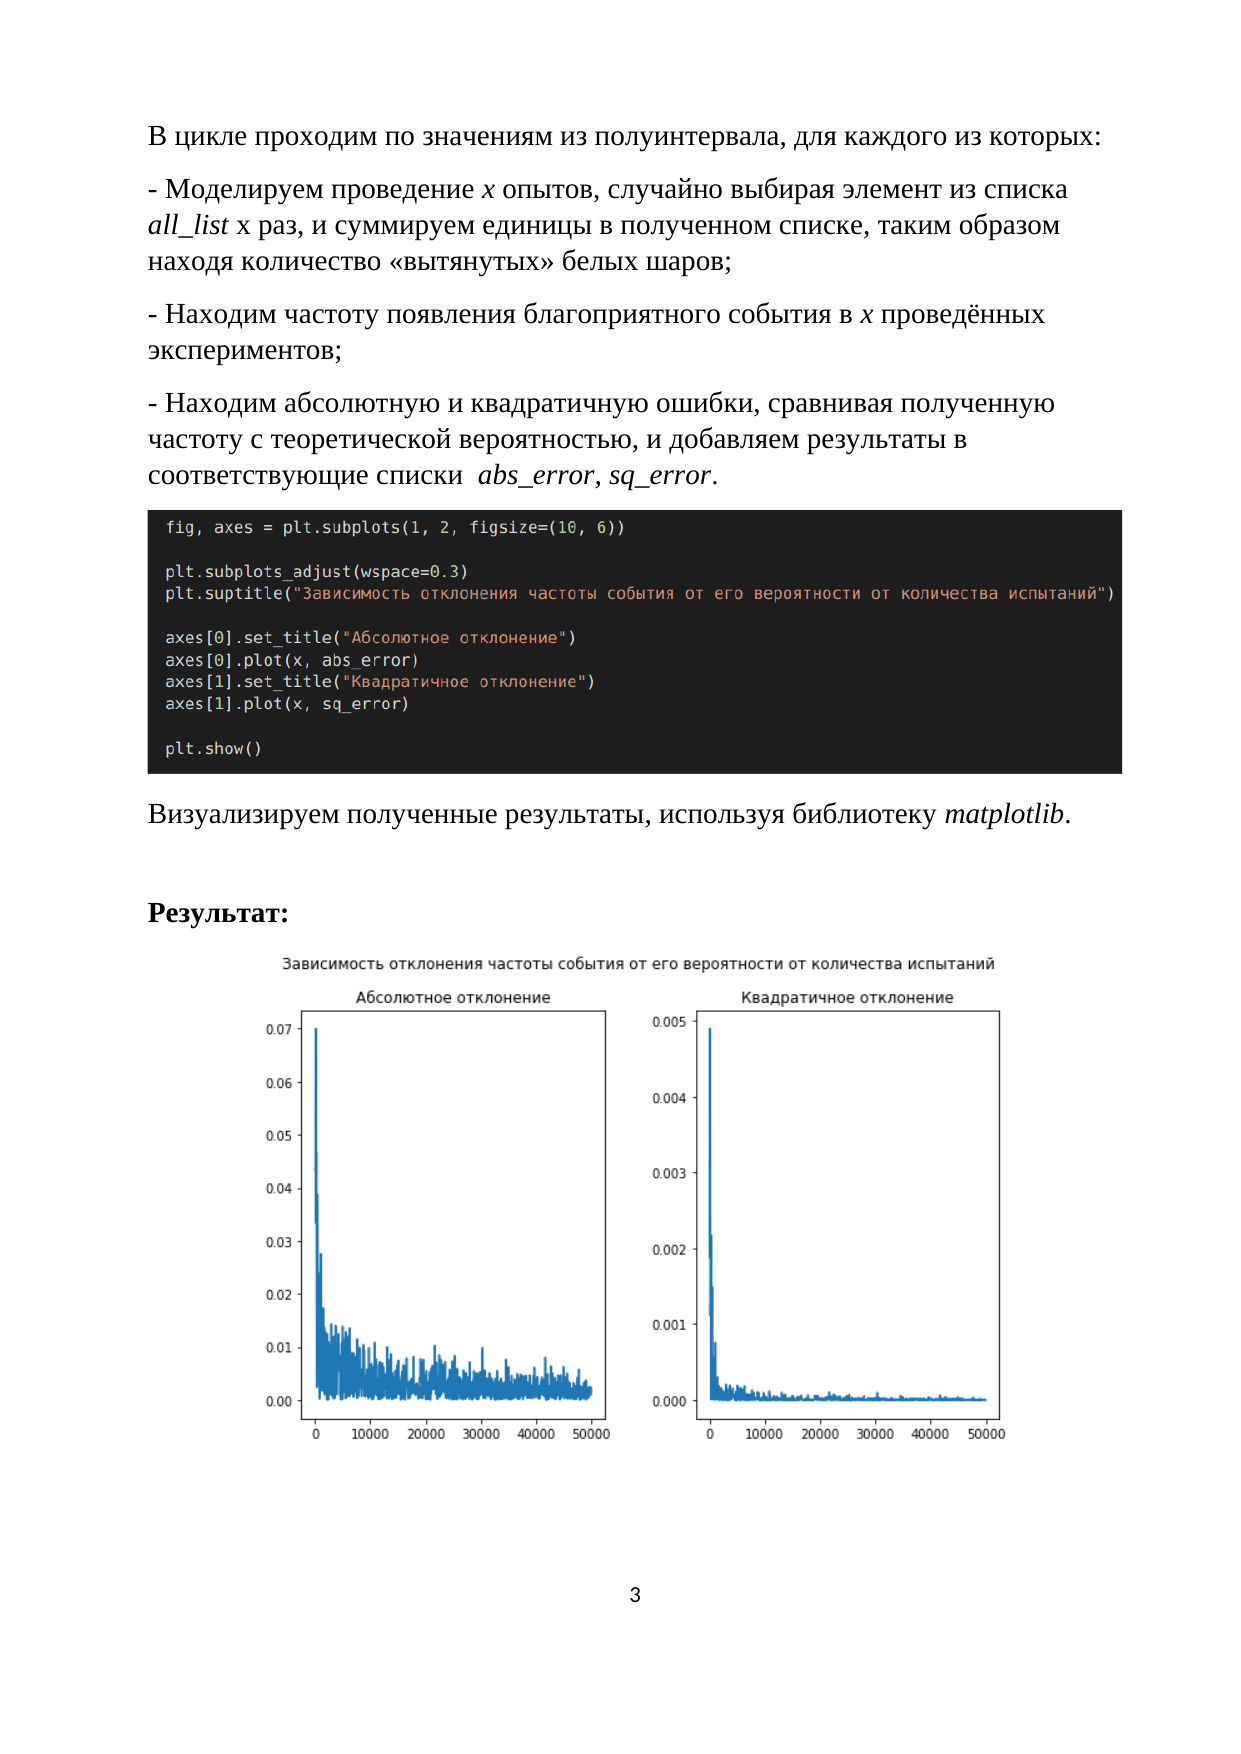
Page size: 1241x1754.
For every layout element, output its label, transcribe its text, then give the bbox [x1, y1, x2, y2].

text - Моделируем проведение х опытов, случайно выбирая элемент из списка all_list х раз, и суммируем единицы в полученном списке, таким образом находя количество «вытянутых» белых шаров; [148, 171, 1122, 277]
picture [147, 510, 1123, 774]
text - Находим частоту появления благоприятного события в x проведённых экспериментов; [148, 296, 1122, 366]
text - Находим абсолютную и квадратичную ошибки, сравнивая полученную частоту с теоретической вероятностью, и добавляем результаты в соответствующие списки abs_error, sq_error. [148, 385, 1122, 491]
text В цикле проходим по значениям из полуинтервала, для каждого из которых: [148, 118, 1122, 152]
picture [256, 948, 1014, 1449]
text Результат: [148, 896, 1122, 929]
text Визуализируем полученные результаты, используя библиотеку matplotlib. [148, 774, 1122, 829]
